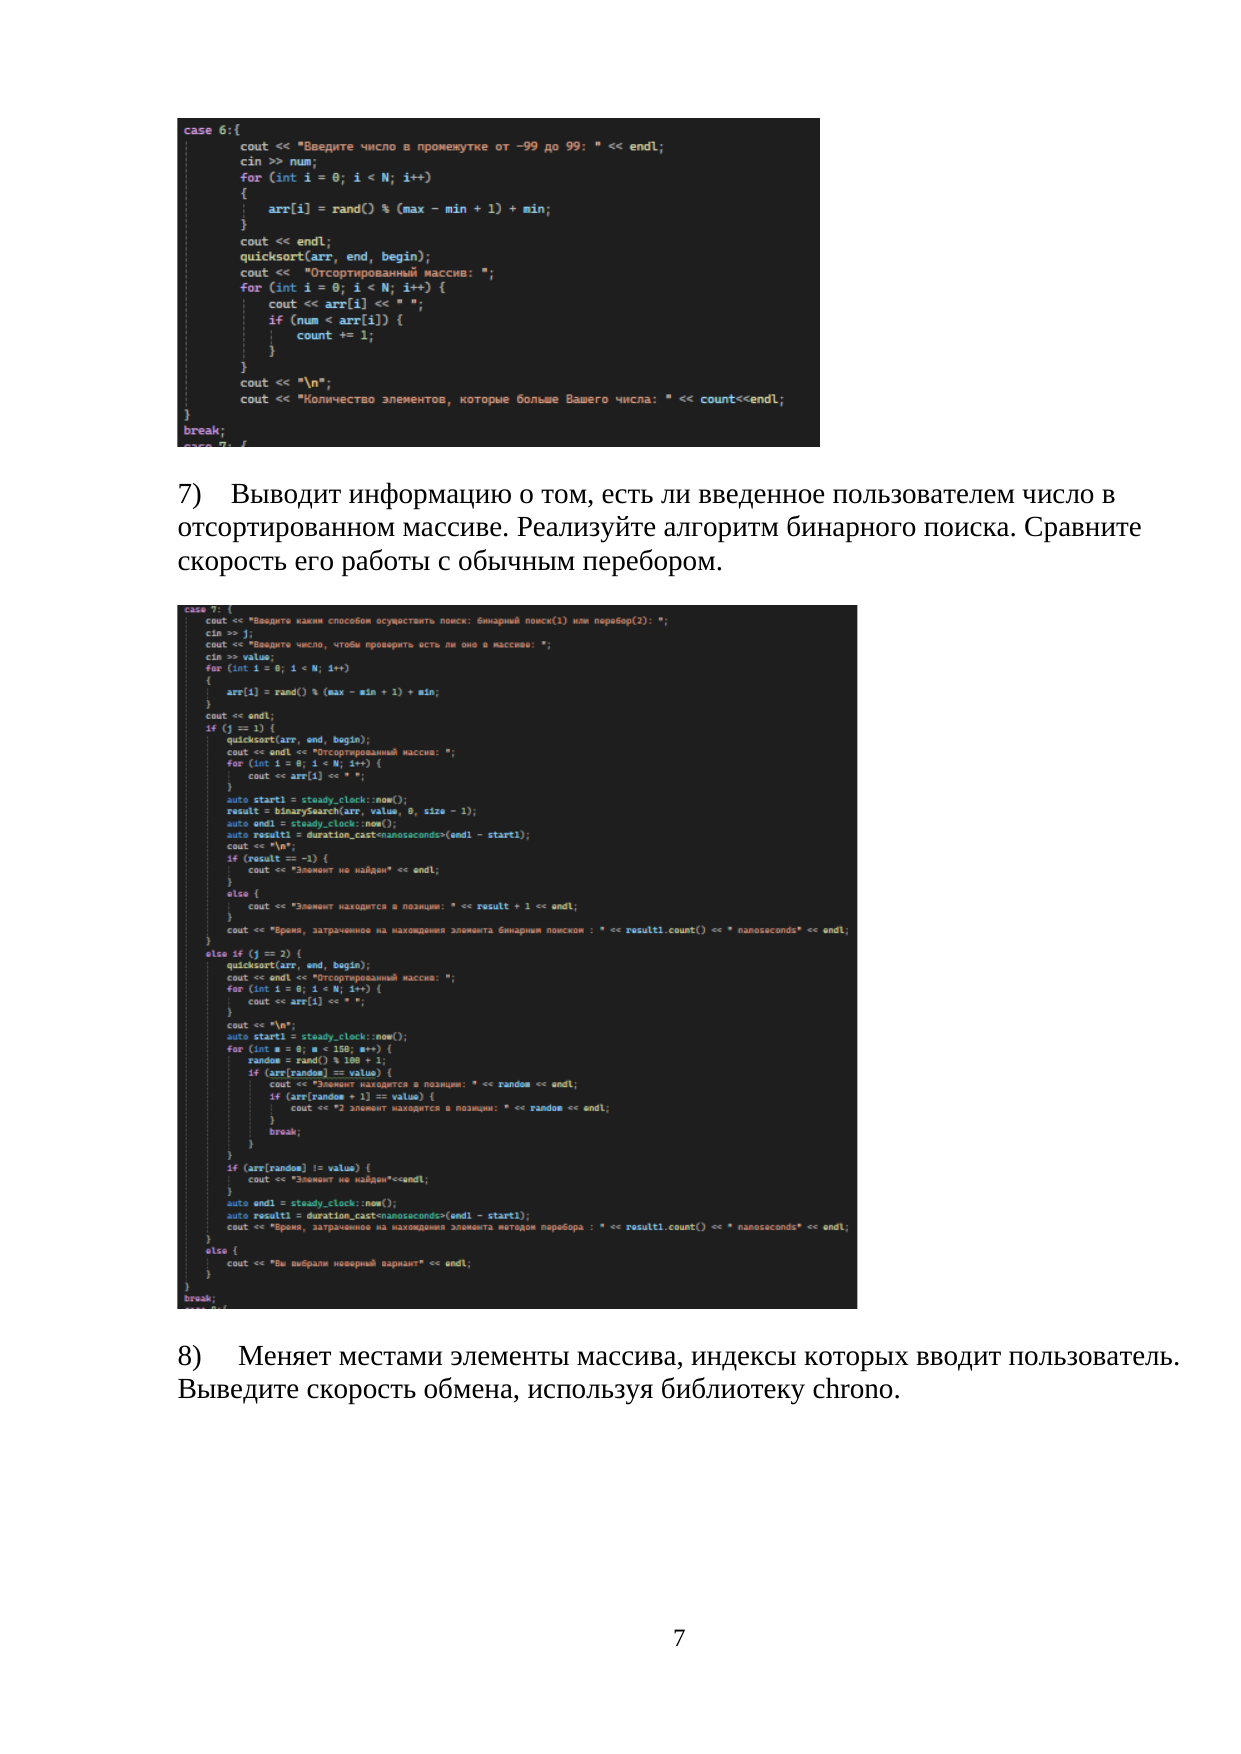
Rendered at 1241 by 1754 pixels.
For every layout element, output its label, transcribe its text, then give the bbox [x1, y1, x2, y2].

picture [177, 118, 820, 447]
picture [177, 605, 858, 1309]
text 7) Выводит информацию о том, есть ли введенное пользователем число в отсортированном массиве. Реализуйте алгоритм бинарного поиска. Сравните скорость его работы с обычным перебором. [177, 476, 1181, 577]
text 8) Меняет местами элементы массива, индексы которых вводит пользователь. Выведите скорость обмена, используя библиотеку chrono. [177, 1338, 1181, 1405]
